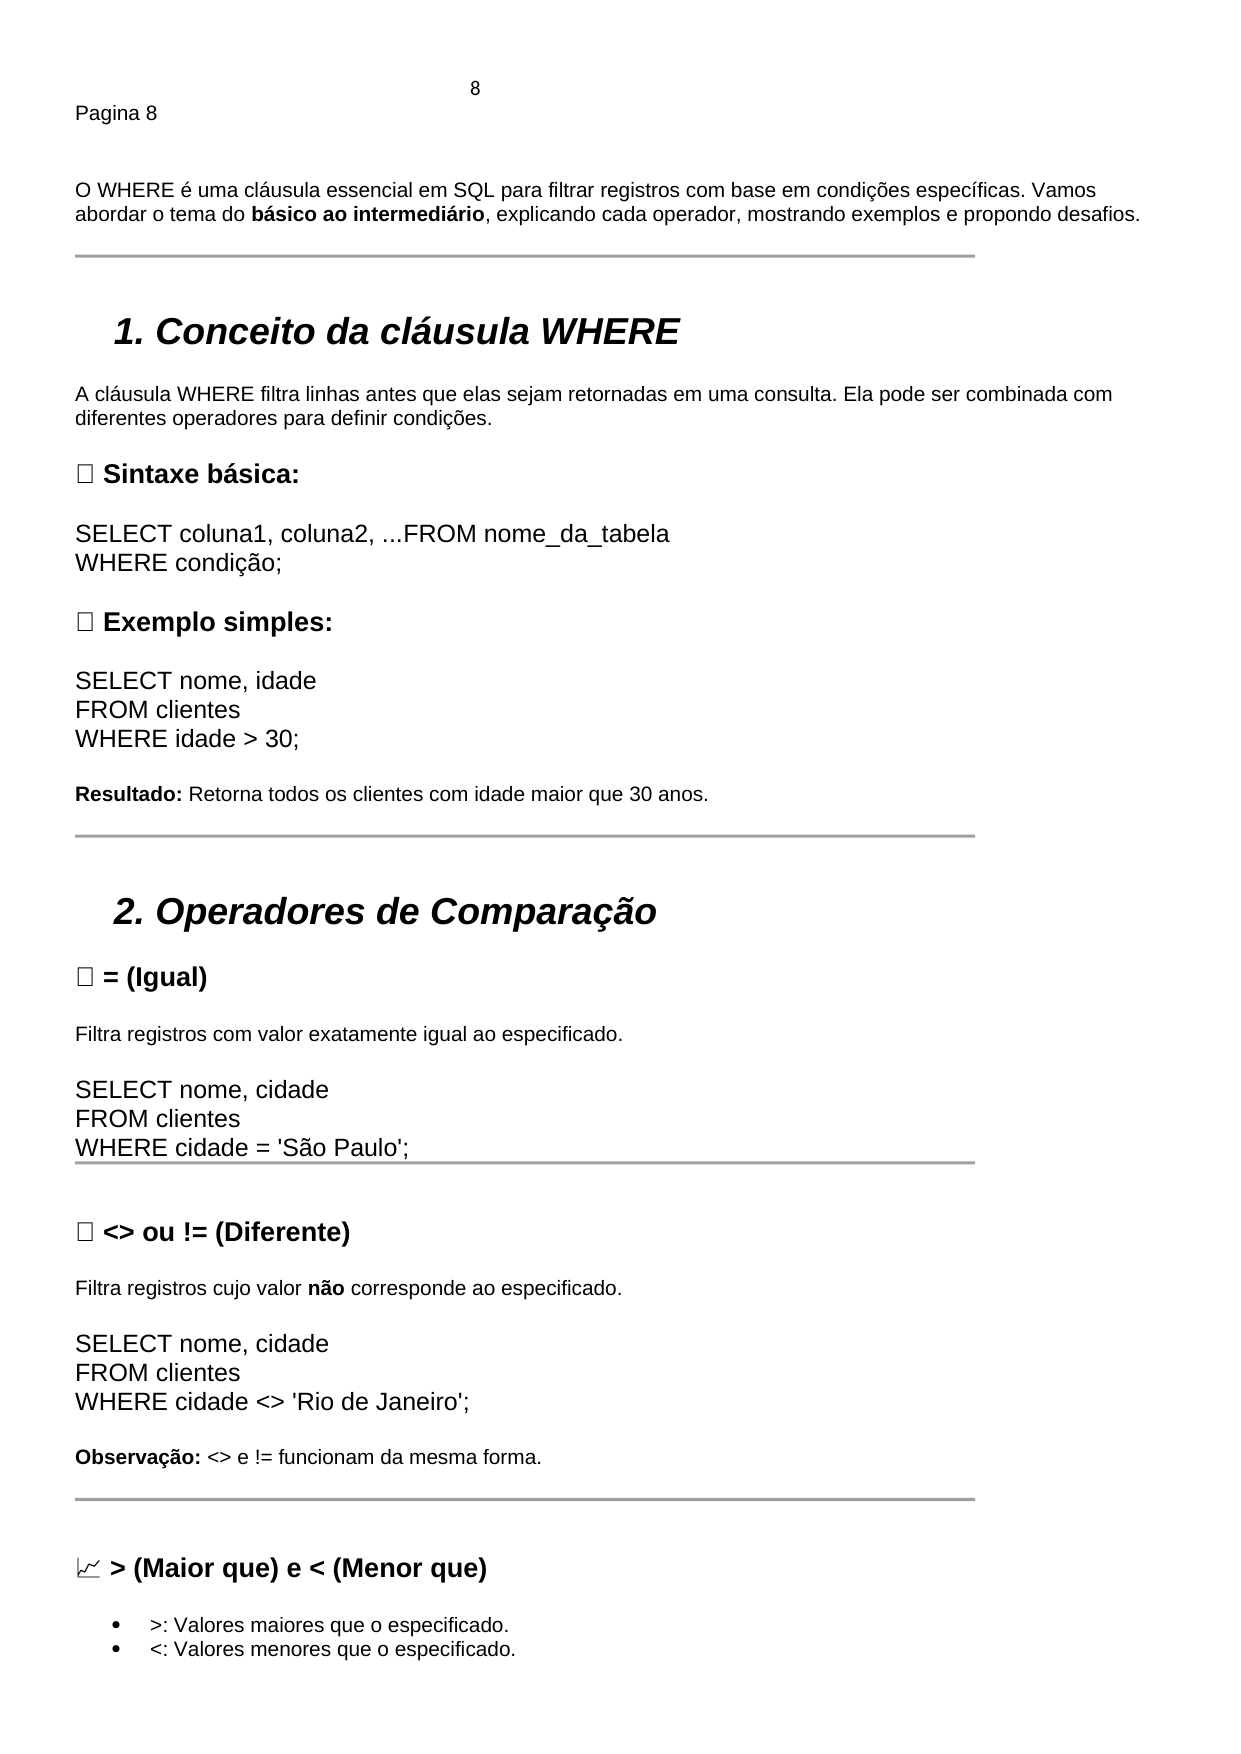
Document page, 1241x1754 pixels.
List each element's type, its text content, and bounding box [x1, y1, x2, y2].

text SELECT nome, idade [75, 666, 1165, 695]
text WHERE condição; [75, 548, 1165, 576]
text WHERE cidade = 'São Paulo'; [75, 1132, 1165, 1161]
text A cláusula WHERE filtra linhas antes que elas sejam retornadas em uma consulta. Ela pode ser combinada com diferentes operadores para definir condições. [75, 381, 1165, 429]
list <: Valores menores que o especificado. [112, 1637, 1165, 1661]
text Observação: <> e != funcionam da mesma forma. [75, 1445, 1165, 1469]
subtitle 🎯 1. Conceito da cláusula WHERE [75, 309, 1165, 352]
subtitle 🔹 Exemplo simples: [75, 606, 1165, 637]
subtitle 🔹 Sintaxe básica: [75, 458, 1165, 490]
text WHERE idade > 30; [75, 723, 1165, 752]
text Resultado: Retorna todos os clientes com idade maior que 30 anos. [75, 781, 1165, 805]
text SELECT nome, cidade [75, 1329, 1165, 1358]
text WHERE cidade <> 'Rio de Janeiro'; [75, 1387, 1165, 1416]
text Filtra registros com valor exatamente igual ao especificado. [75, 1022, 1165, 1046]
text Filtra registros cujo valor não corresponde ao especificado. [75, 1276, 1165, 1300]
subtitle 🔢 2. Operadores de Comparação [75, 889, 1165, 932]
text O WHERE é uma cláusula essencial em SQL para filtrar registros com base em condições específicas. Vamos abordar o tema do básico ao intermediário, explicando cada operador, mostrando exemplos e propondo desafios. [75, 177, 1165, 225]
subtitle ✅ = (Igual) [75, 961, 1165, 993]
text FROM clientes [75, 1104, 1165, 1132]
subtitle ❌ <> ou != (Diferente) [75, 1216, 1165, 1247]
text FROM clientes [75, 695, 1165, 723]
text SELECT nome, cidade [75, 1075, 1165, 1104]
list >: Valores maiores que o especificado. [112, 1613, 1165, 1637]
text Pagina 8 [75, 100, 1165, 124]
text SELECT coluna1, coluna2, ...FROM nome_da_tabela [75, 519, 1165, 548]
subtitle 📈 > (Maior que) e < (Menor que) [75, 1552, 1165, 1584]
text FROM clientes [75, 1358, 1165, 1387]
